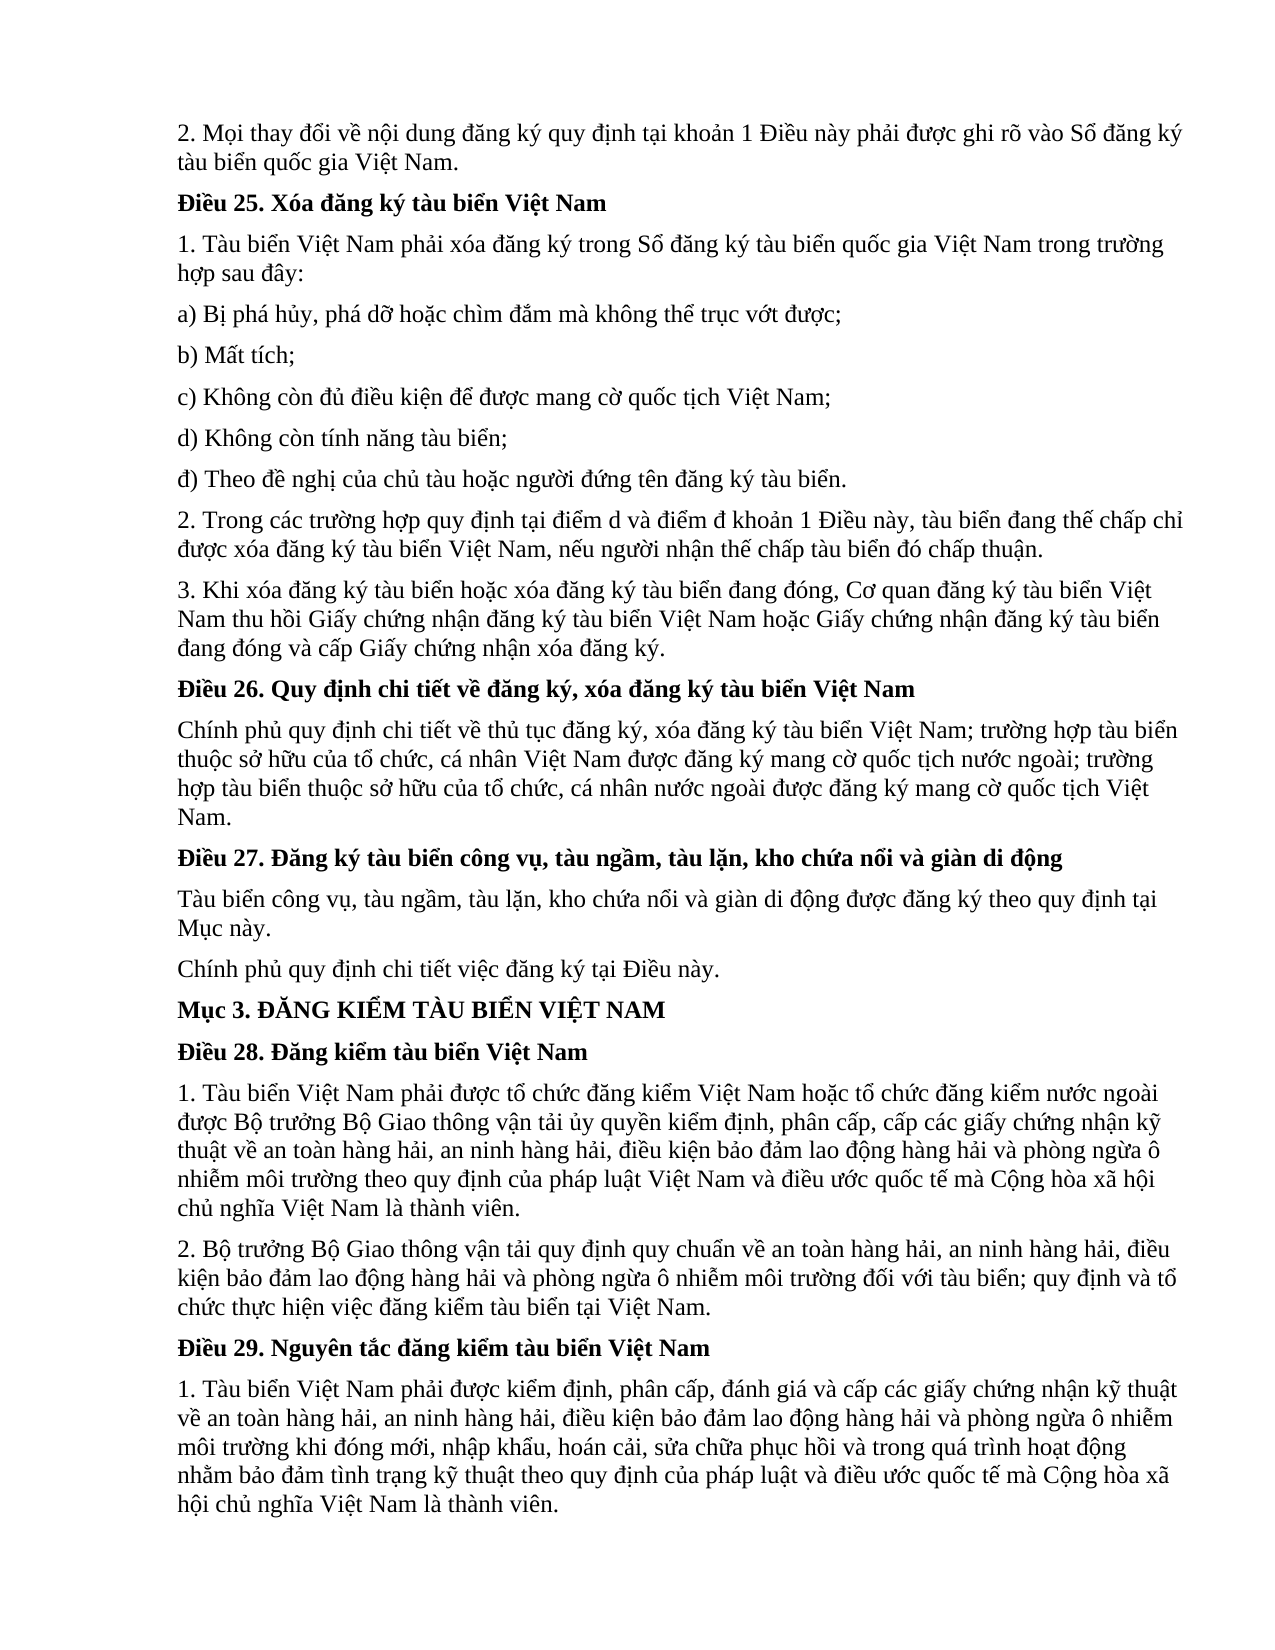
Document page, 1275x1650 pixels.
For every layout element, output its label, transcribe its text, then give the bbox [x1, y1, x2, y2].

text a) Bị phá hủy, phá dỡ hoặc chìm đắm mà không thể trục vớt được; [177, 299, 1186, 328]
text đ) Theo đề nghị của chủ tàu hoặc người đứng tên đăng ký tàu biển. [177, 464, 1186, 493]
text Điều 27. Đăng ký tàu biển công vụ, tàu ngầm, tàu lặn, kho chứa nổi và giàn di động [177, 843, 1186, 872]
text 1. Tàu biển Việt Nam phải xóa đăng ký trong Sổ đăng ký tàu biển quốc gia Việt Nam trong trường hợp sau đây: [177, 229, 1186, 287]
text 2. Trong các trường hợp quy định tại điểm d và điểm đ khoản 1 Điều này, tàu biển đang thế chấp chỉ được xóa đăng ký tàu biển Việt Nam, nếu người nhận thế chấp tàu biển đó chấp thuận. [177, 506, 1186, 563]
text d) Không còn tính năng tàu biển; [177, 423, 1186, 452]
text 2. Mọi thay đổi về nội dung đăng ký quy định tại khoản 1 Điều này phải được ghi rõ vào Sổ đăng ký tàu biển quốc gia Việt Nam. [177, 118, 1186, 176]
text Điều 28. Đăng kiểm tàu biển Việt Nam [177, 1037, 1186, 1066]
text Chính phủ quy định chi tiết về thủ tục đăng ký, xóa đăng ký tàu biển Việt Nam; trường hợp tàu biển thuộc sở hữu của tổ chức, cá nhân Việt Nam được đăng ký mang cờ quốc tịch nước ngoài; trường hợp tàu biển thuộc sở hữu của tổ chức, cá nhân nước ngoài được đăng ký mang cờ quốc tịch Việt Nam. [177, 716, 1186, 831]
text Điều 29. Nguyên tắc đăng kiểm tàu biển Việt Nam [177, 1333, 1186, 1362]
text 1. Tàu biển Việt Nam phải được tổ chức đăng kiểm Việt Nam hoặc tổ chức đăng kiểm nước ngoài được Bộ trưởng Bộ Giao thông vận tải ủy quyền kiểm định, phân cấp, cấp các giấy chứng nhận kỹ thuật về an toàn hàng hải, an ninh hàng hải, điều kiện bảo đảm lao động hàng hải và phòng ngừa ô nhiễm môi trường theo quy định của pháp luật Việt Nam và điều ước quốc tế mà Cộng hòa xã hội chủ nghĩa Việt Nam là thành viên. [177, 1078, 1186, 1222]
text Mục 3. ĐĂNG KIỂM TÀU BIỂN VIỆT NAM [177, 996, 1186, 1024]
text 1. Tàu biển Việt Nam phải được kiểm định, phân cấp, đánh giá và cấp các giấy chứng nhận kỹ thuật về an toàn hàng hải, an ninh hàng hải, điều kiện bảo đảm lao động hàng hải và phòng ngừa ô nhiễm môi trường khi đóng mới, nhập khẩu, hoán cải, sửa chữa phục hồi và trong quá trình hoạt động nhằm bảo đảm tình trạng kỹ thuật theo quy định của pháp luật và điều ước quốc tế mà Cộng hòa xã hội chủ nghĩa Việt Nam là thành viên. [177, 1374, 1186, 1518]
text Chính phủ quy định chi tiết việc đăng ký tại Điều này. [177, 954, 1186, 983]
text b) Mất tích; [177, 341, 1186, 369]
text Điều 25. Xóa đăng ký tàu biển Việt Nam [177, 188, 1186, 217]
text Điều 26. Quy định chi tiết về đăng ký, xóa đăng ký tàu biển Việt Nam [177, 674, 1186, 703]
text 3. Khi xóa đăng ký tàu biển hoặc xóa đăng ký tàu biển đang đóng, Cơ quan đăng ký tàu biển Việt Nam thu hồi Giấy chứng nhận đăng ký tàu biển Việt Nam hoặc Giấy chứng nhận đăng ký tàu biển đang đóng và cấp Giấy chứng nhận xóa đăng ký. [177, 576, 1186, 662]
text c) Không còn đủ điều kiện để được mang cờ quốc tịch Việt Nam; [177, 382, 1186, 411]
text Tàu biển công vụ, tàu ngầm, tàu lặn, kho chứa nổi và giàn di động được đăng ký theo quy định tại Mục này. [177, 884, 1186, 942]
text 2. Bộ trưởng Bộ Giao thông vận tải quy định quy chuẩn về an toàn hàng hải, an ninh hàng hải, điều kiện bảo đảm lao động hàng hải và phòng ngừa ô nhiễm môi trường đối với tàu biển; quy định và tổ chức thực hiện việc đăng kiểm tàu biển tại Việt Nam. [177, 1234, 1186, 1321]
